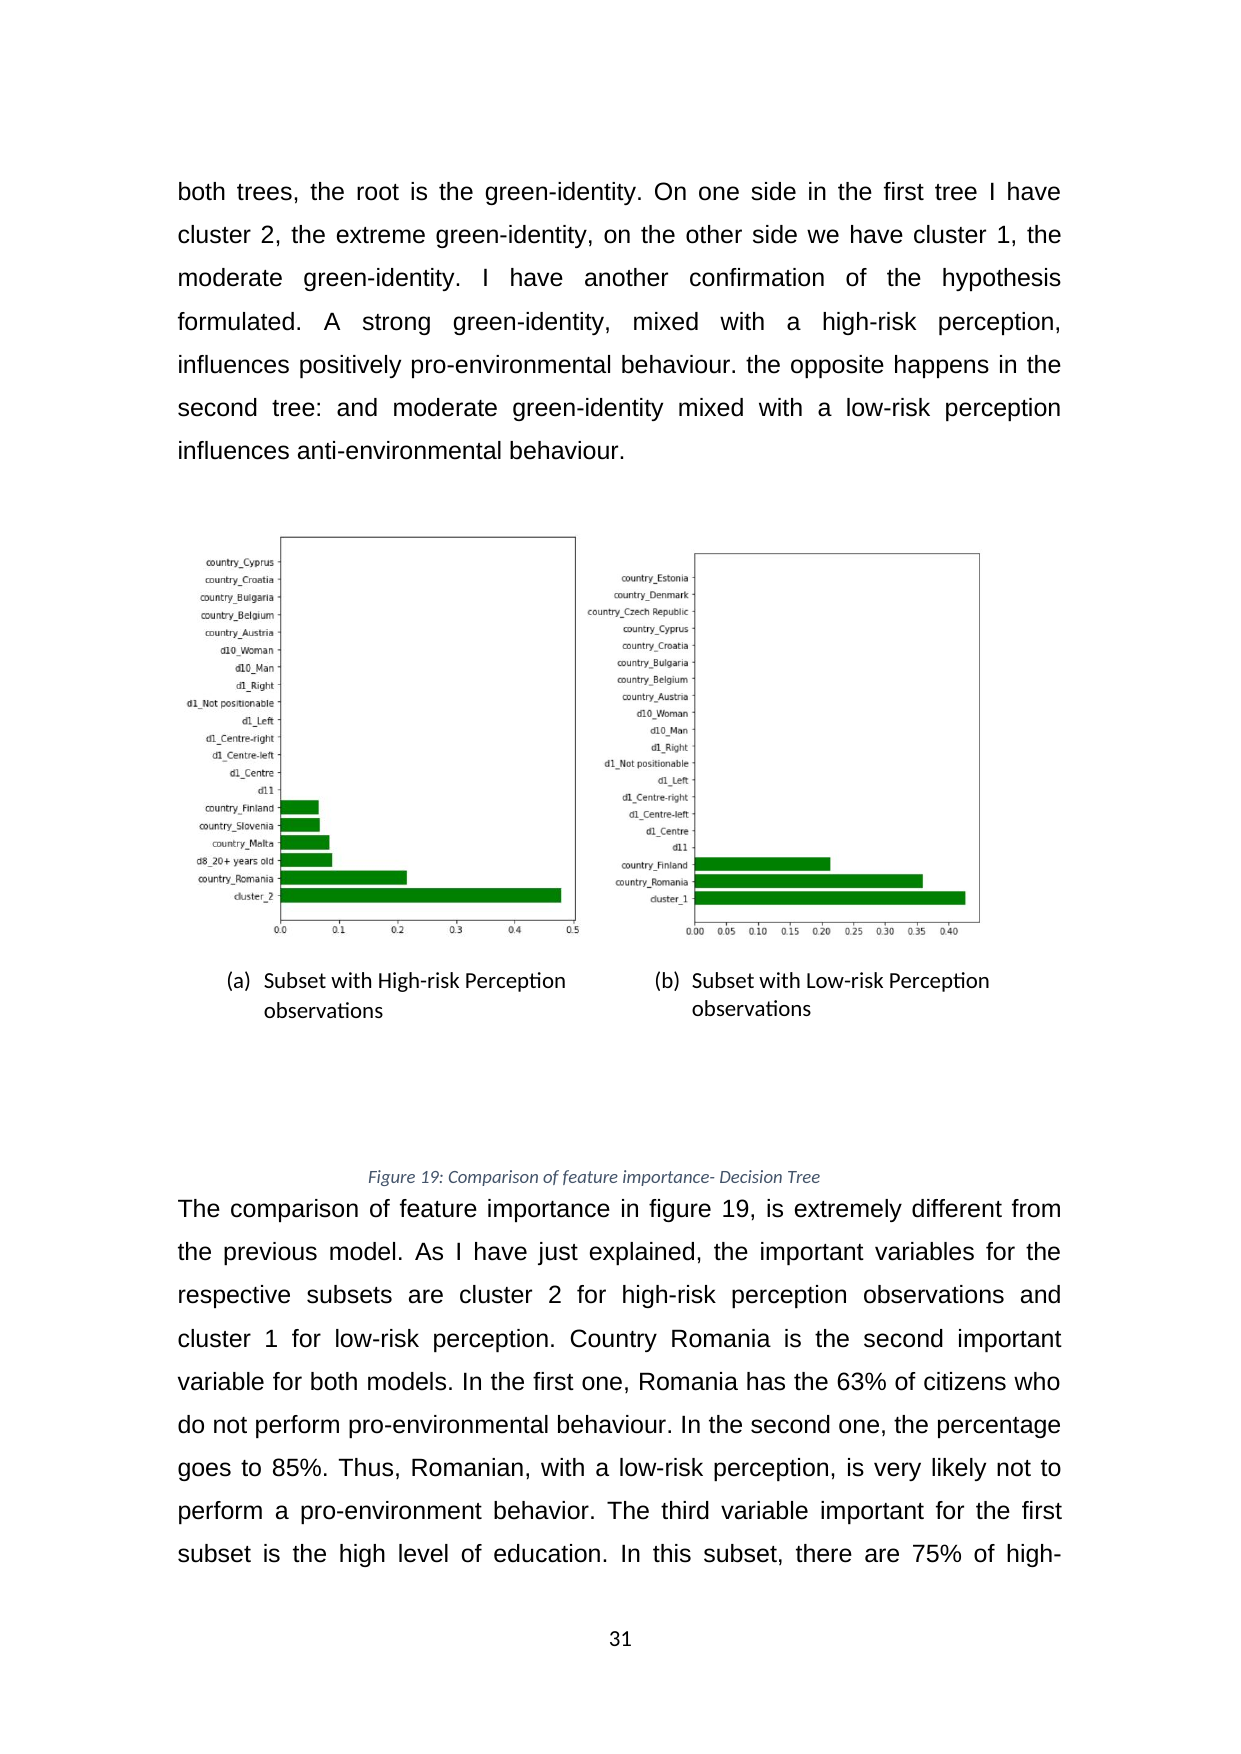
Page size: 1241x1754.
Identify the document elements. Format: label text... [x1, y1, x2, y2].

table_header Subset with Low-risk Perception observations [605, 966, 1063, 1051]
picture [177, 526, 992, 948]
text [177, 177, 1063, 465]
table_header Subset with High-risk Perception observations [177, 966, 605, 1051]
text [177, 1194, 1063, 1568]
